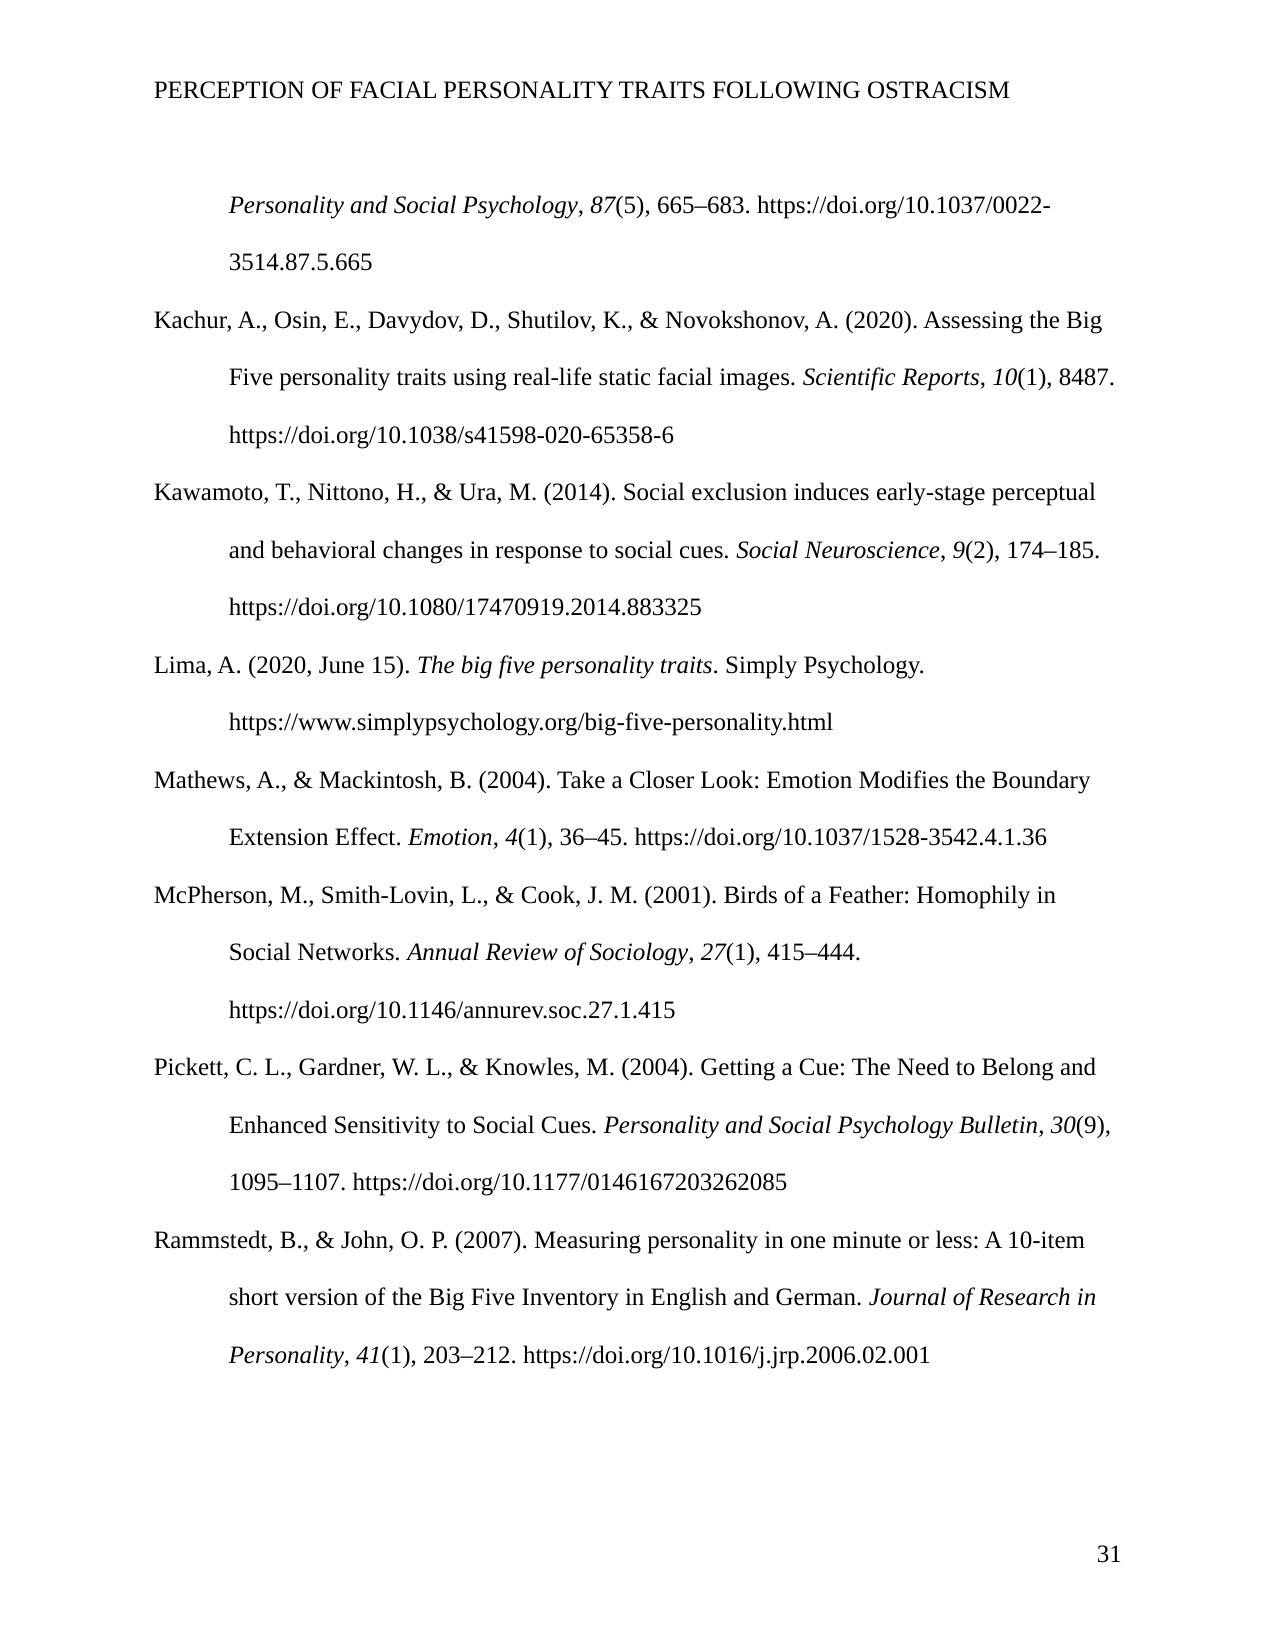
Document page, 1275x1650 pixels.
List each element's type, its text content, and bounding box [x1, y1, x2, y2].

text Kawamoto, T., Nittono, H., & Ura, M. (2014). Social exclusion induces early-stage perceptual and behavioral changes in response to social cues. Social Neuroscience, 9(2), 174–185. https://doi.org/10.1080/17470919.2014.883325 [153, 477, 1121, 621]
text Pickett, C. L., Gardner, W. L., & Knowles, M. (2004). Getting a Cue: The Need to Belong and Enhanced Sensitivity to Social Cues. Personality and Social Psychology Bulletin, 30(9), 1095–1107. https://doi.org/10.1177/0146167203262085 [153, 1052, 1121, 1196]
text McPherson, M., Smith-Lovin, L., & Cook, J. M. (2001). Birds of a Feather: Homophily in Social Networks. Annual Review of Sociology, 27(1), 415–444. https://doi.org/10.1146/annurev.soc.27.1.415 [153, 880, 1121, 1024]
text Kachur, A., Osin, E., Davydov, D., Shutilov, K., & Novokshonov, A. (2020). Assessing the Big Five personality traits using real-life static facial images. Scientific Reports, 10(1), 8487. https://doi.org/10.1038/s41598-020-65358-6 [153, 305, 1121, 449]
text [153, 190, 1121, 276]
text Mathews, A., & Mackintosh, B. (2004). Take a Closer Look: Emotion Modifies the Boundary Extension Effect. Emotion, 4(1), 36–45. https://doi.org/10.1037/1528-3542.4.1.36 [153, 765, 1121, 851]
text Lima, A. (2020, June 15). The big five personality traits. Simply Psychology. https://www.simplypsychology.org/big-five-personality.html [153, 650, 1121, 736]
text Rammstedt, B., & John, O. P. (2007). Measuring personality in one minute or less: A 10-item short version of the Big Five Inventory in English and German. Journal of Research in Personality, 41(1), 203–212. https://doi.org/10.1016/j.jrp.2006.02.001 [153, 1225, 1121, 1369]
